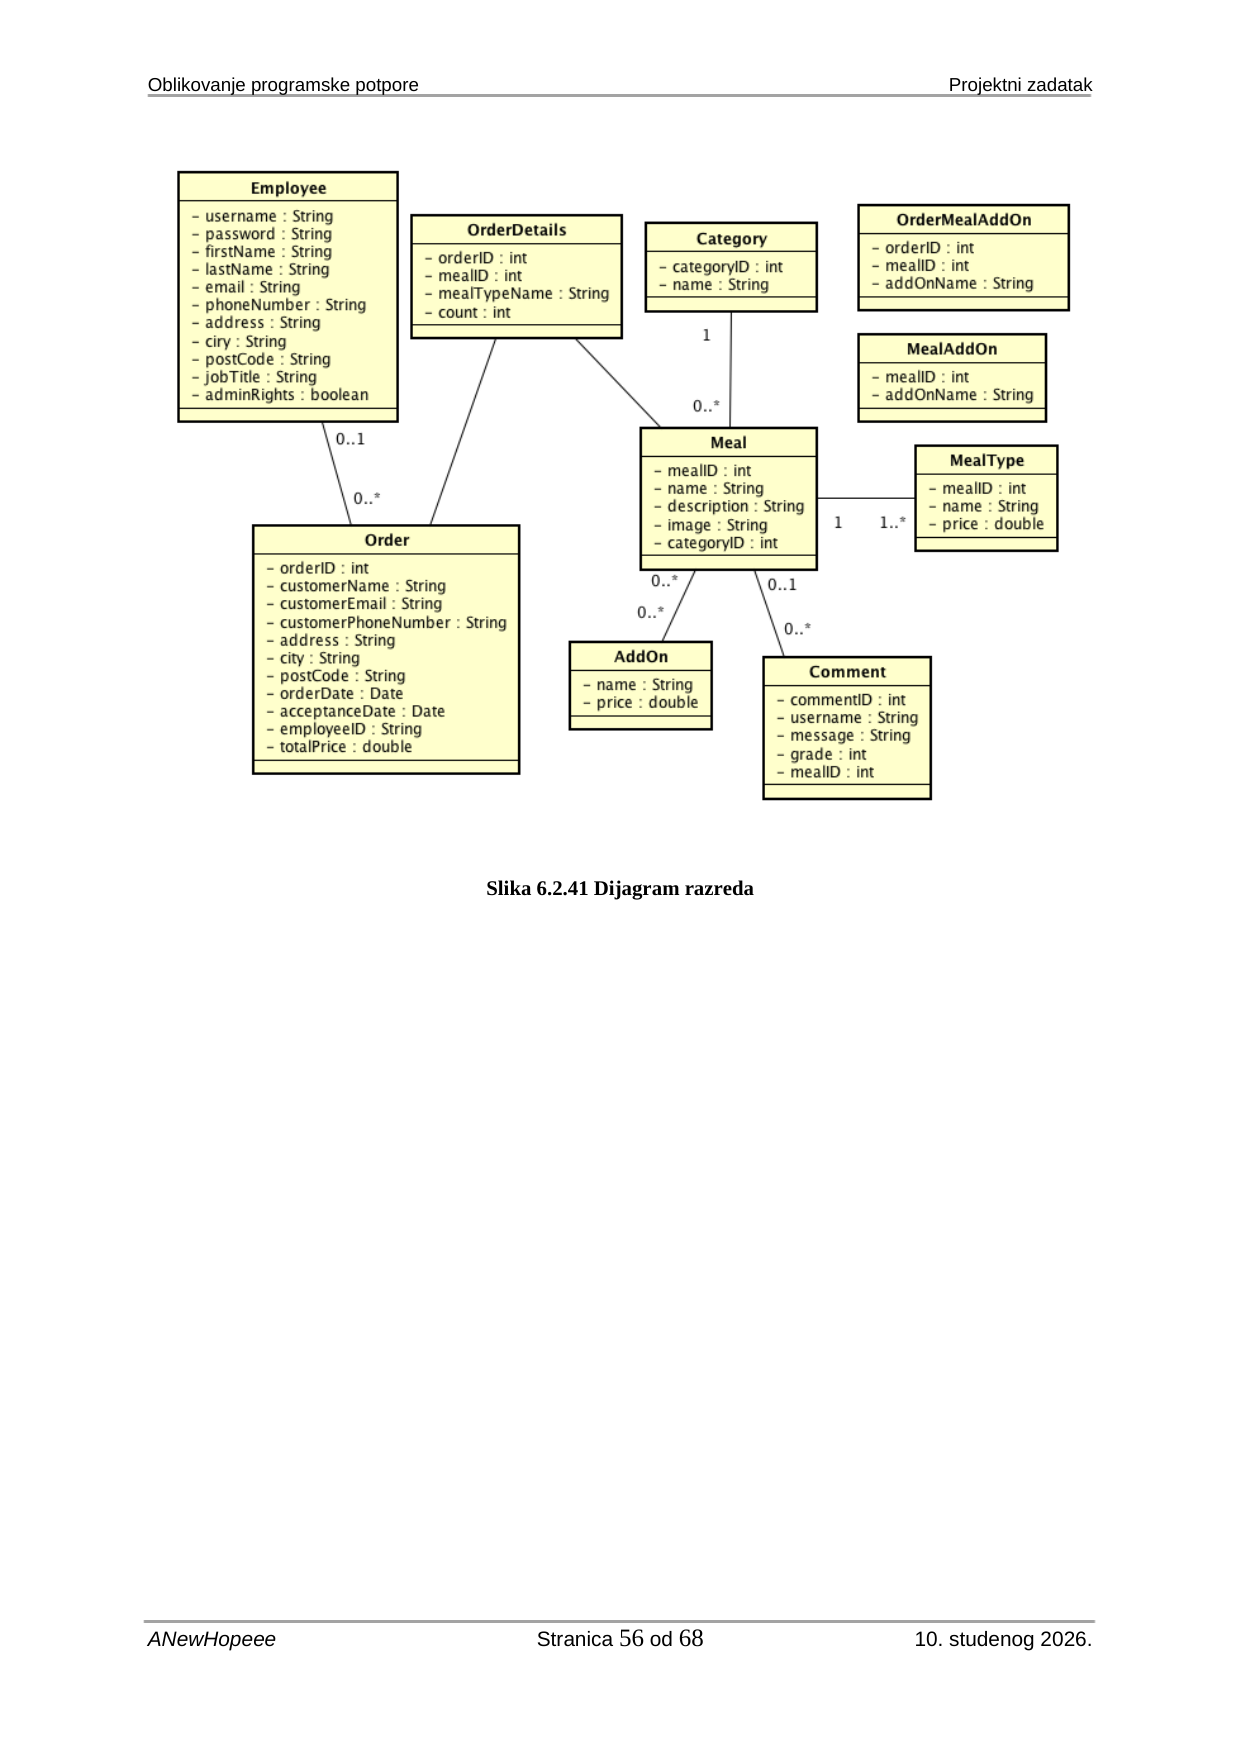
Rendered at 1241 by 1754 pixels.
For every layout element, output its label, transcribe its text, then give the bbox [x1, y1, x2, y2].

picture [147, 147, 1093, 832]
